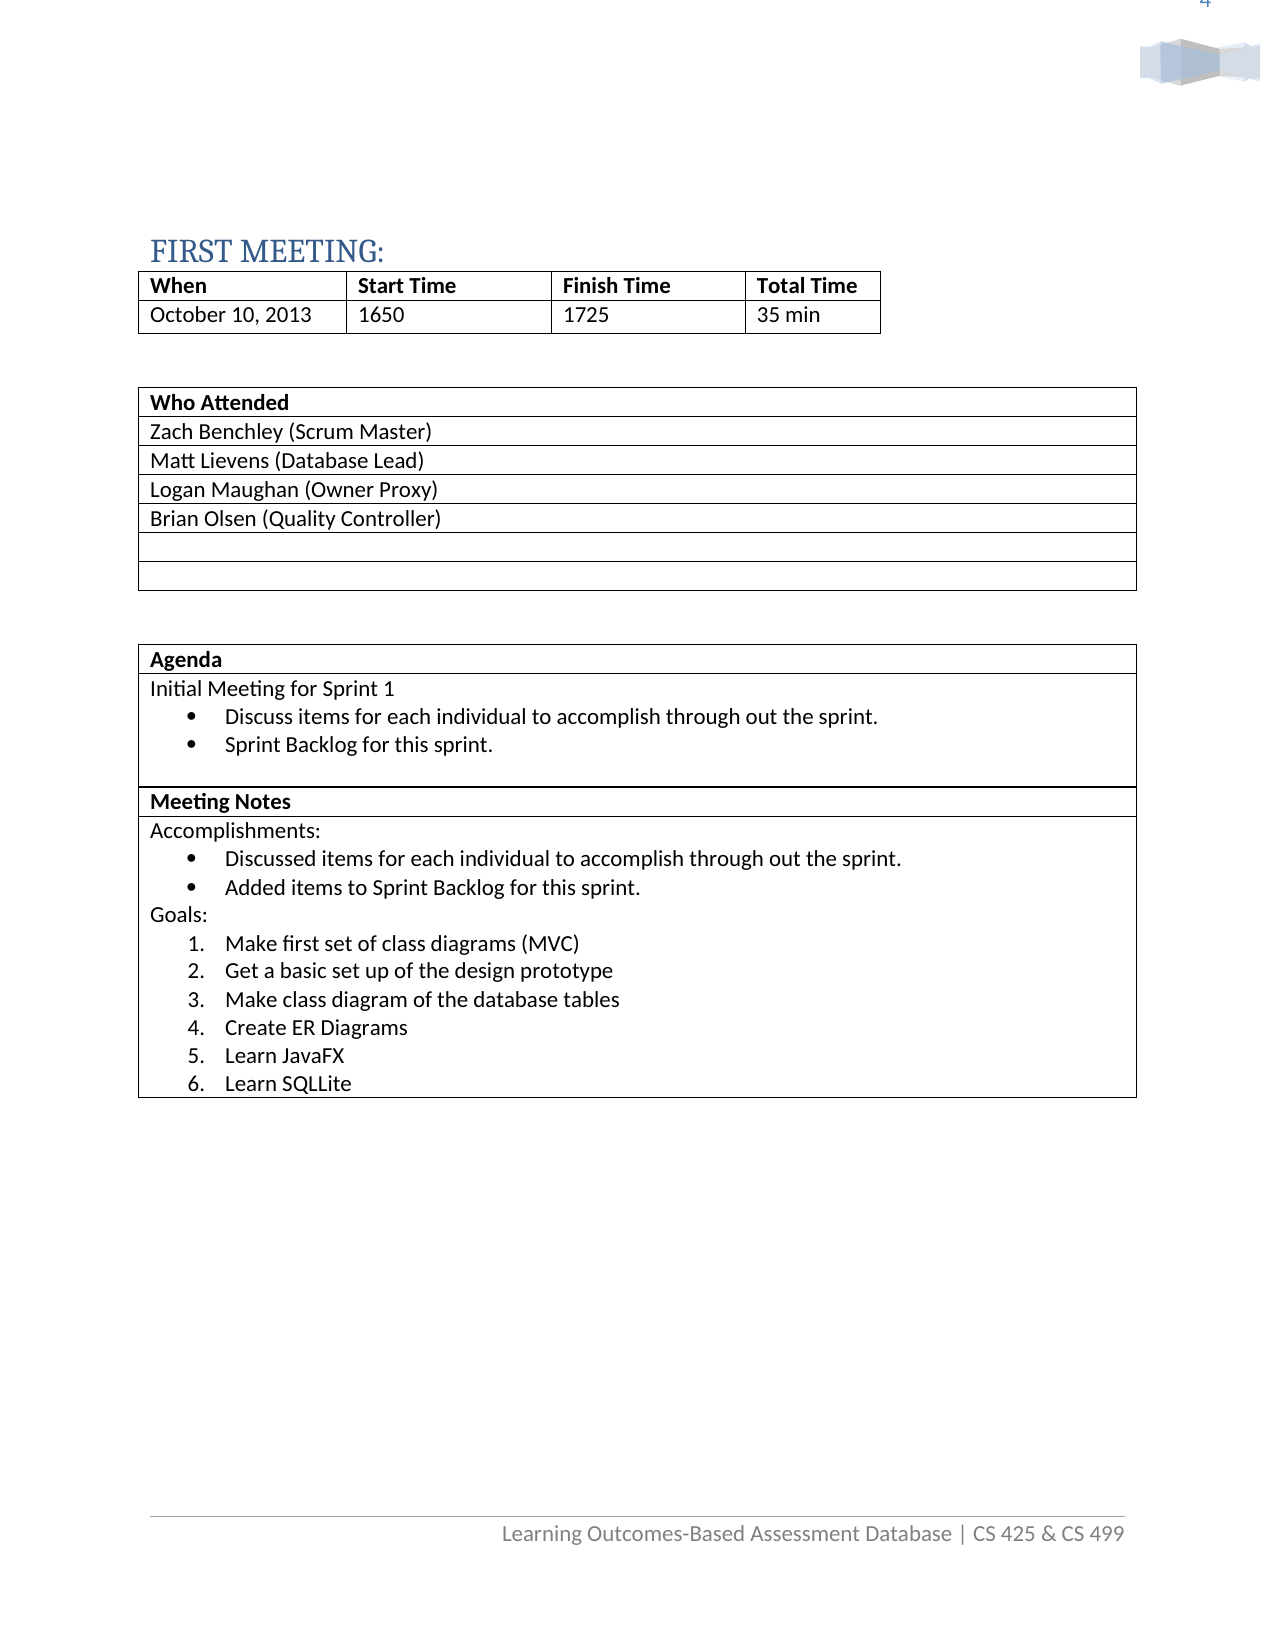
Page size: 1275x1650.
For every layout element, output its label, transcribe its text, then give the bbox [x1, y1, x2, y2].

table_cell 1650 [347, 301, 551, 333]
table_cell Zach Benchley (Scrum Master) [139, 417, 1136, 445]
table_cell [139, 562, 1136, 590]
table_cell Brian Olsen (Quality Controller) [139, 504, 1136, 532]
table_header When [139, 272, 346, 299]
table_cell Initial Meeting for Sprint 1 Discuss items for each individual to accomplish through out the sprint. Sprint Backlog for this sprint. [139, 674, 1136, 786]
table_cell Meeting Notes [139, 788, 1136, 816]
table_cell 35 min [746, 301, 880, 333]
subtitle FIRST MEETING: [150, 232, 1125, 271]
table_cell [139, 533, 1136, 561]
table_header Total Time [746, 272, 880, 299]
table_cell Matt Lievens (Database Lead) [139, 446, 1136, 474]
table_cell Logan Maughan (Owner Proxy) [139, 475, 1136, 503]
table_header Who Attended [139, 388, 1136, 416]
table_header Agenda [139, 645, 1136, 673]
table_header Finish Time [552, 272, 745, 299]
table_cell Accomplishments: Discussed items for each individual to accomplish through out the sprint. Added items to Sprint Backlog for this sprint. Goals: Make first set of class diagrams (MVC) Get a basic set up of the design prototype Make class diagram of the database tables Create ER Diagrams Learn JavaFX Learn SQLLite [139, 817, 1136, 1097]
table_cell October 10, 2013 [139, 301, 346, 333]
table_header Start Time [347, 272, 551, 299]
table_cell 1725 [552, 301, 745, 333]
